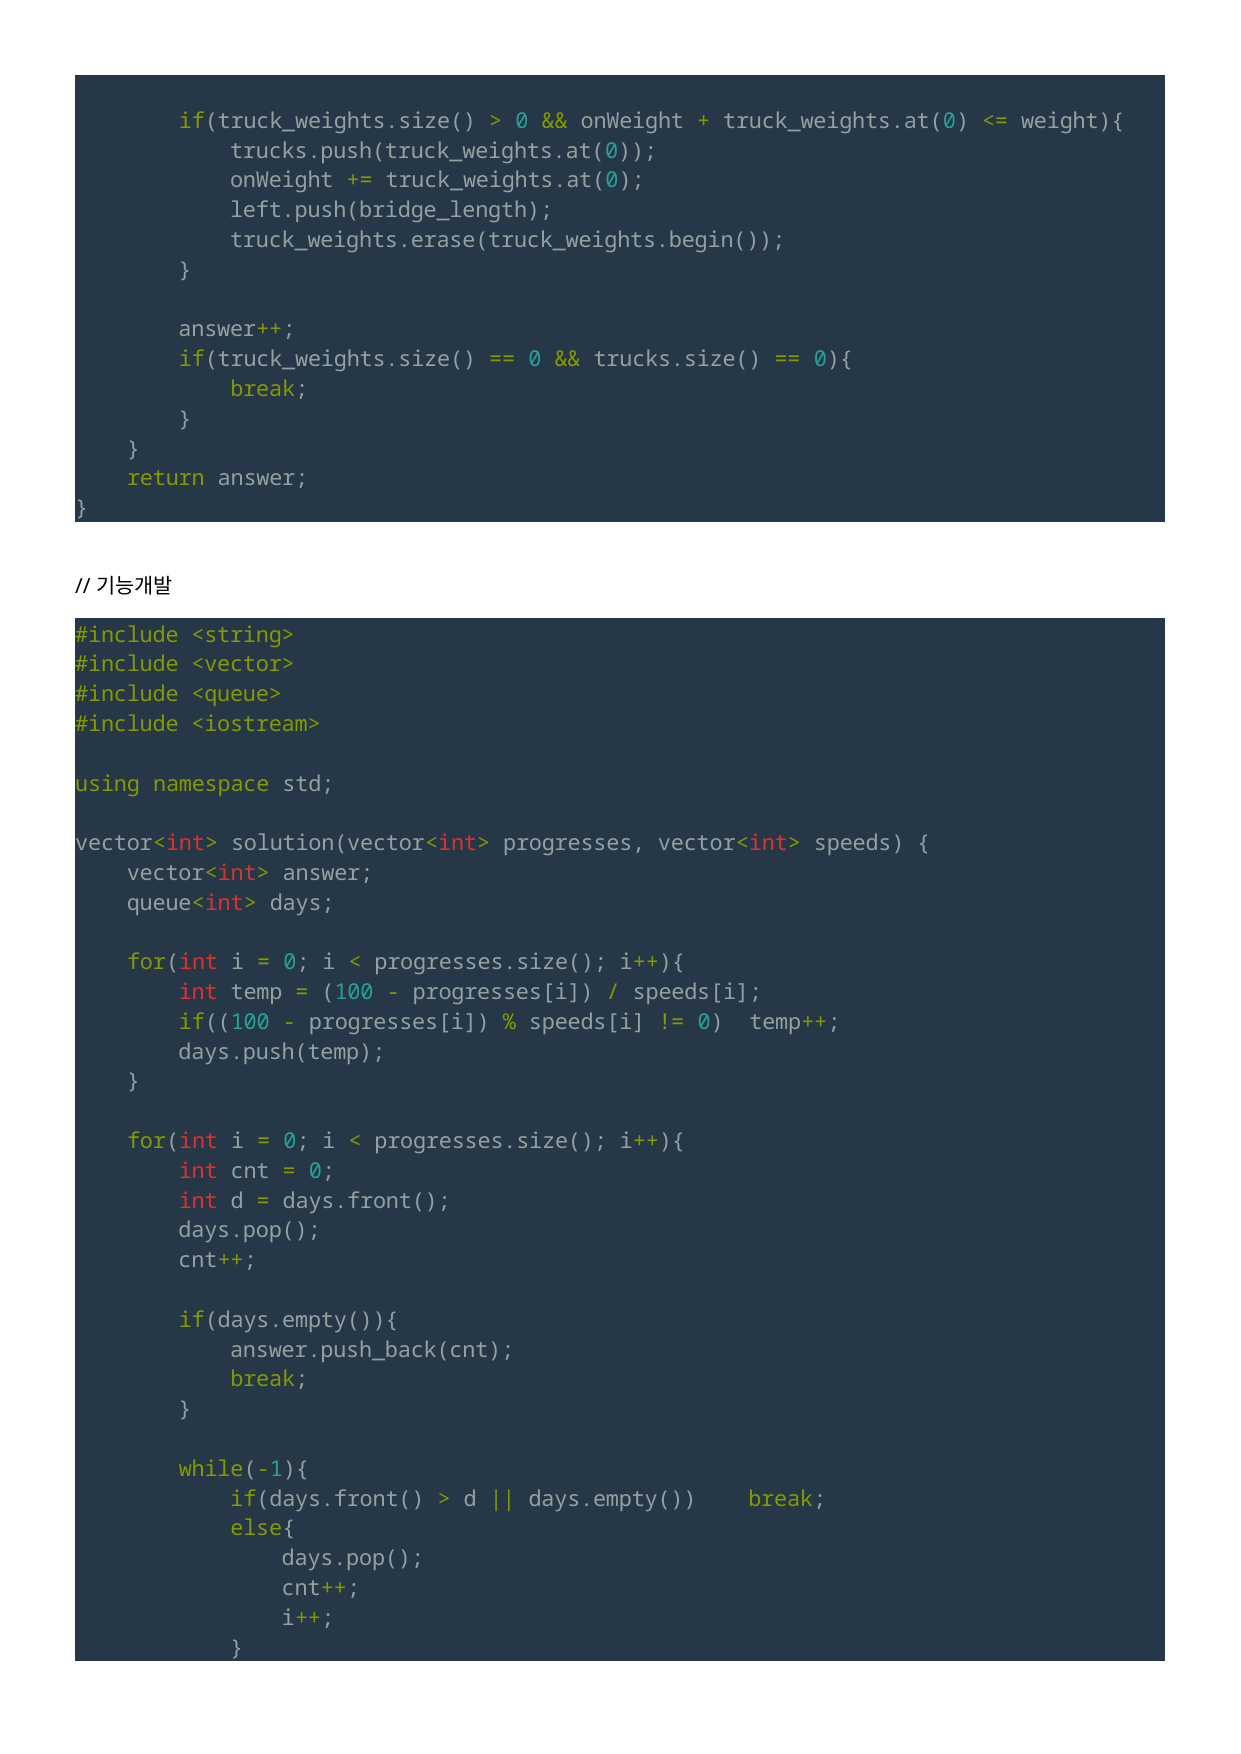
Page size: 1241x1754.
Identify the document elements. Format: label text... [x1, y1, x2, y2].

text int cnt = 0; [75, 1155, 1165, 1184]
text truck_weights.erase(truck_weights.begin()); [75, 224, 1165, 254]
text if(days.front() > d || days.empty()) break; [75, 1482, 1165, 1512]
text onWeight += truck_weights.at(0); [75, 164, 1165, 194]
text left.push(bridge_length); [75, 194, 1165, 224]
text break; [75, 1363, 1165, 1393]
text } [75, 1065, 1165, 1095]
text for(int i = 0; i < progresses.size(); i++){ [75, 946, 1165, 976]
text queue<int> days; [75, 887, 1165, 916]
text while(-1){ [75, 1453, 1165, 1482]
text if(truck_weights.size() > 0 && onWeight + truck_weights.at(0) <= weight){ [75, 105, 1165, 134]
text trucks.push(truck_weights.at(0)); [75, 134, 1165, 164]
text answer.push_back(cnt); [75, 1333, 1165, 1363]
text } [75, 254, 1165, 283]
text days.pop(); [75, 1542, 1165, 1572]
text else{ [75, 1512, 1165, 1542]
text } [75, 1393, 1165, 1423]
text using namespace std; [75, 767, 1165, 797]
text } [75, 1631, 1165, 1661]
text } [75, 403, 1165, 432]
text #include <vector> [75, 648, 1165, 678]
text int d = days.front(); [75, 1184, 1165, 1214]
text if(truck_weights.size() == 0 && trucks.size() == 0){ [75, 343, 1165, 373]
text i++; [75, 1602, 1165, 1631]
text } [75, 492, 1165, 522]
text days.push(temp); [75, 1036, 1165, 1065]
text vector<int> solution(vector<int> progresses, vector<int> speeds) { [75, 827, 1165, 857]
text for(int i = 0; i < progresses.size(); i++){ [75, 1125, 1165, 1155]
text answer++; [75, 313, 1165, 343]
text return answer; [75, 462, 1165, 492]
text days.pop(); [75, 1214, 1165, 1244]
text } [75, 432, 1165, 462]
text cnt++; [75, 1244, 1165, 1274]
text int temp = (100 - progresses[i]) / speeds[i]; [75, 976, 1165, 1006]
text #include <string> [75, 618, 1165, 648]
text vector<int> answer; [75, 857, 1165, 887]
text cnt++; [75, 1572, 1165, 1602]
text // 기능개발 [75, 569, 1165, 599]
text if(days.empty()){ [75, 1304, 1165, 1333]
text #include <queue> [75, 678, 1165, 708]
text if((100 - progresses[i]) % speeds[i] != 0) temp++; [75, 1006, 1165, 1036]
text break; [75, 373, 1165, 403]
text #include <iostream> [75, 708, 1165, 738]
